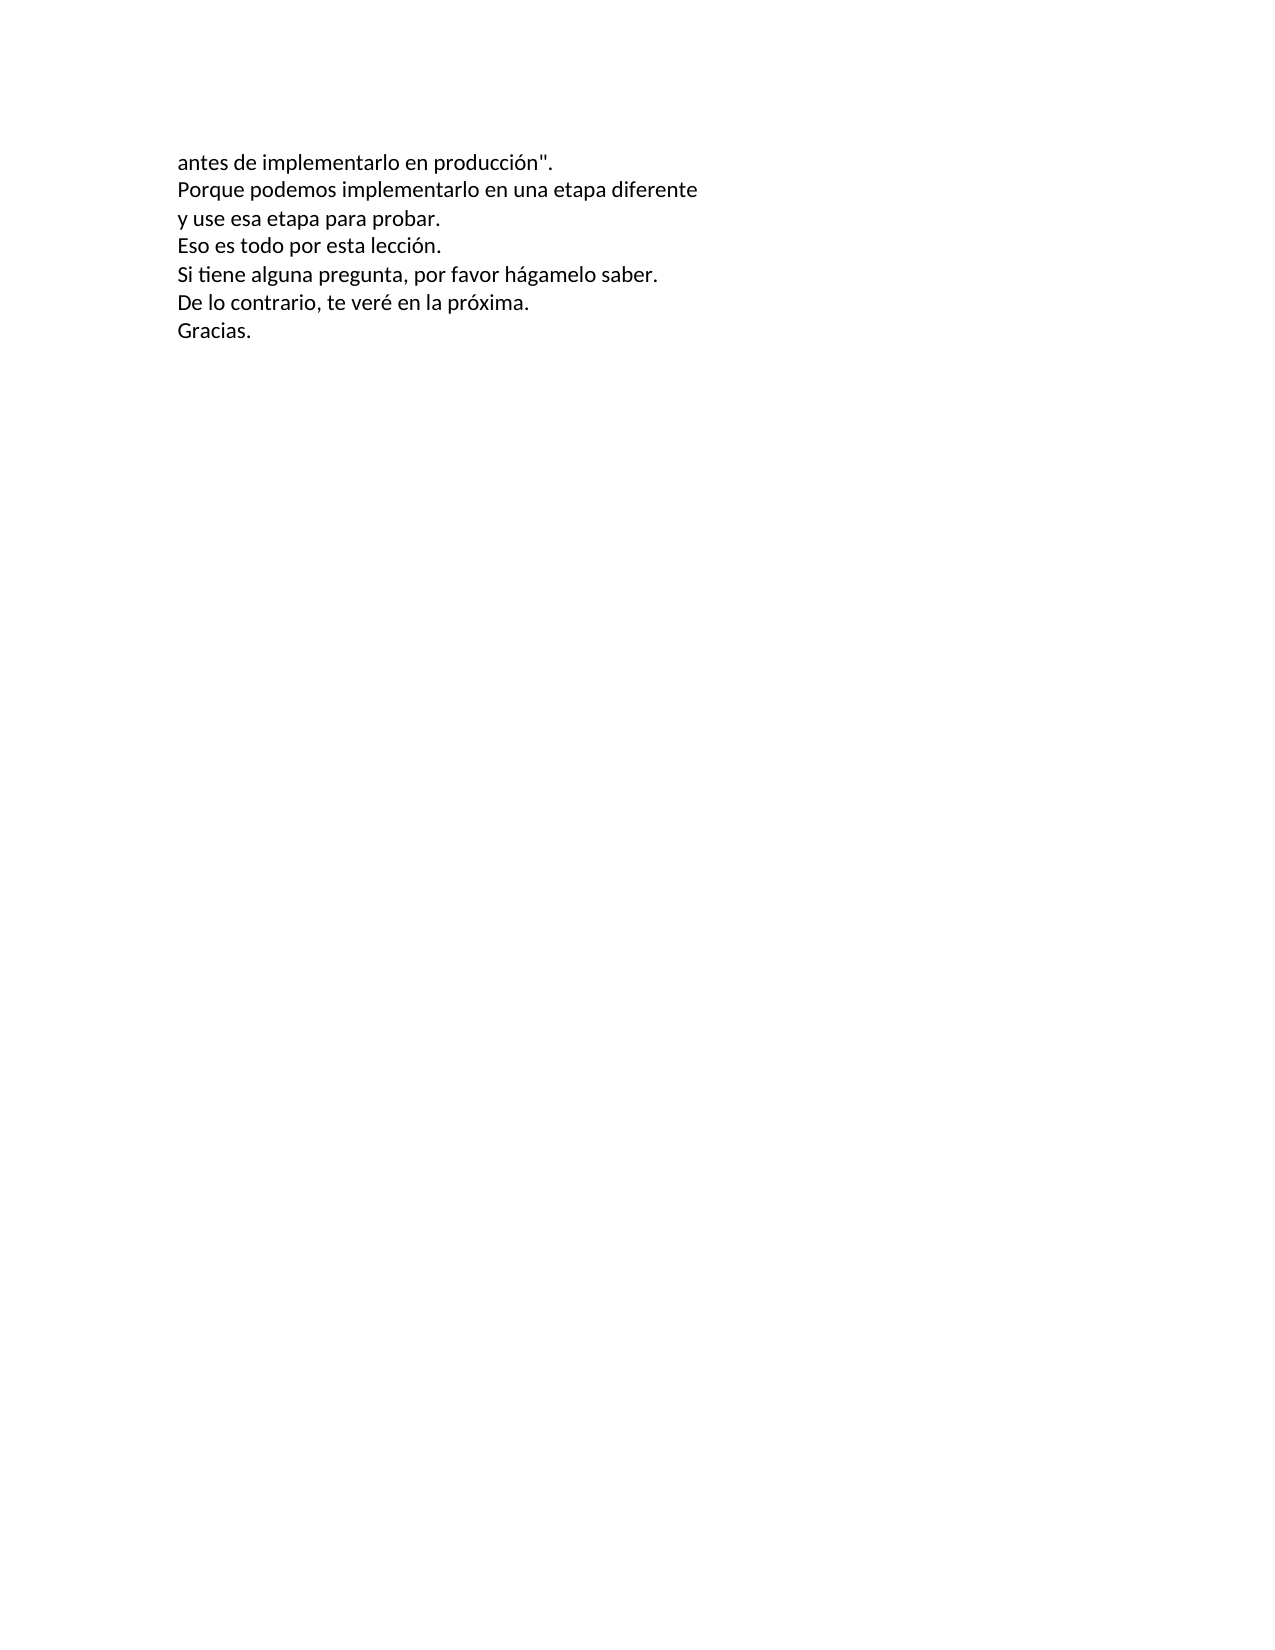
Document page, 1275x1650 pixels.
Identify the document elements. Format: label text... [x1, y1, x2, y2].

text Gracias. [177, 316, 1098, 372]
text y use esa etapa para probar. [177, 204, 1098, 232]
text Si tiene alguna pregunta, por favor hágamelo saber. [177, 260, 1098, 288]
text antes de implementarlo en producción". [177, 148, 1098, 176]
text De lo contrario, te veré en la próxima. [177, 288, 1098, 316]
text Porque podemos implementarlo en una etapa diferente [177, 176, 1098, 204]
text Eso es todo por esta lección. [177, 232, 1098, 260]
